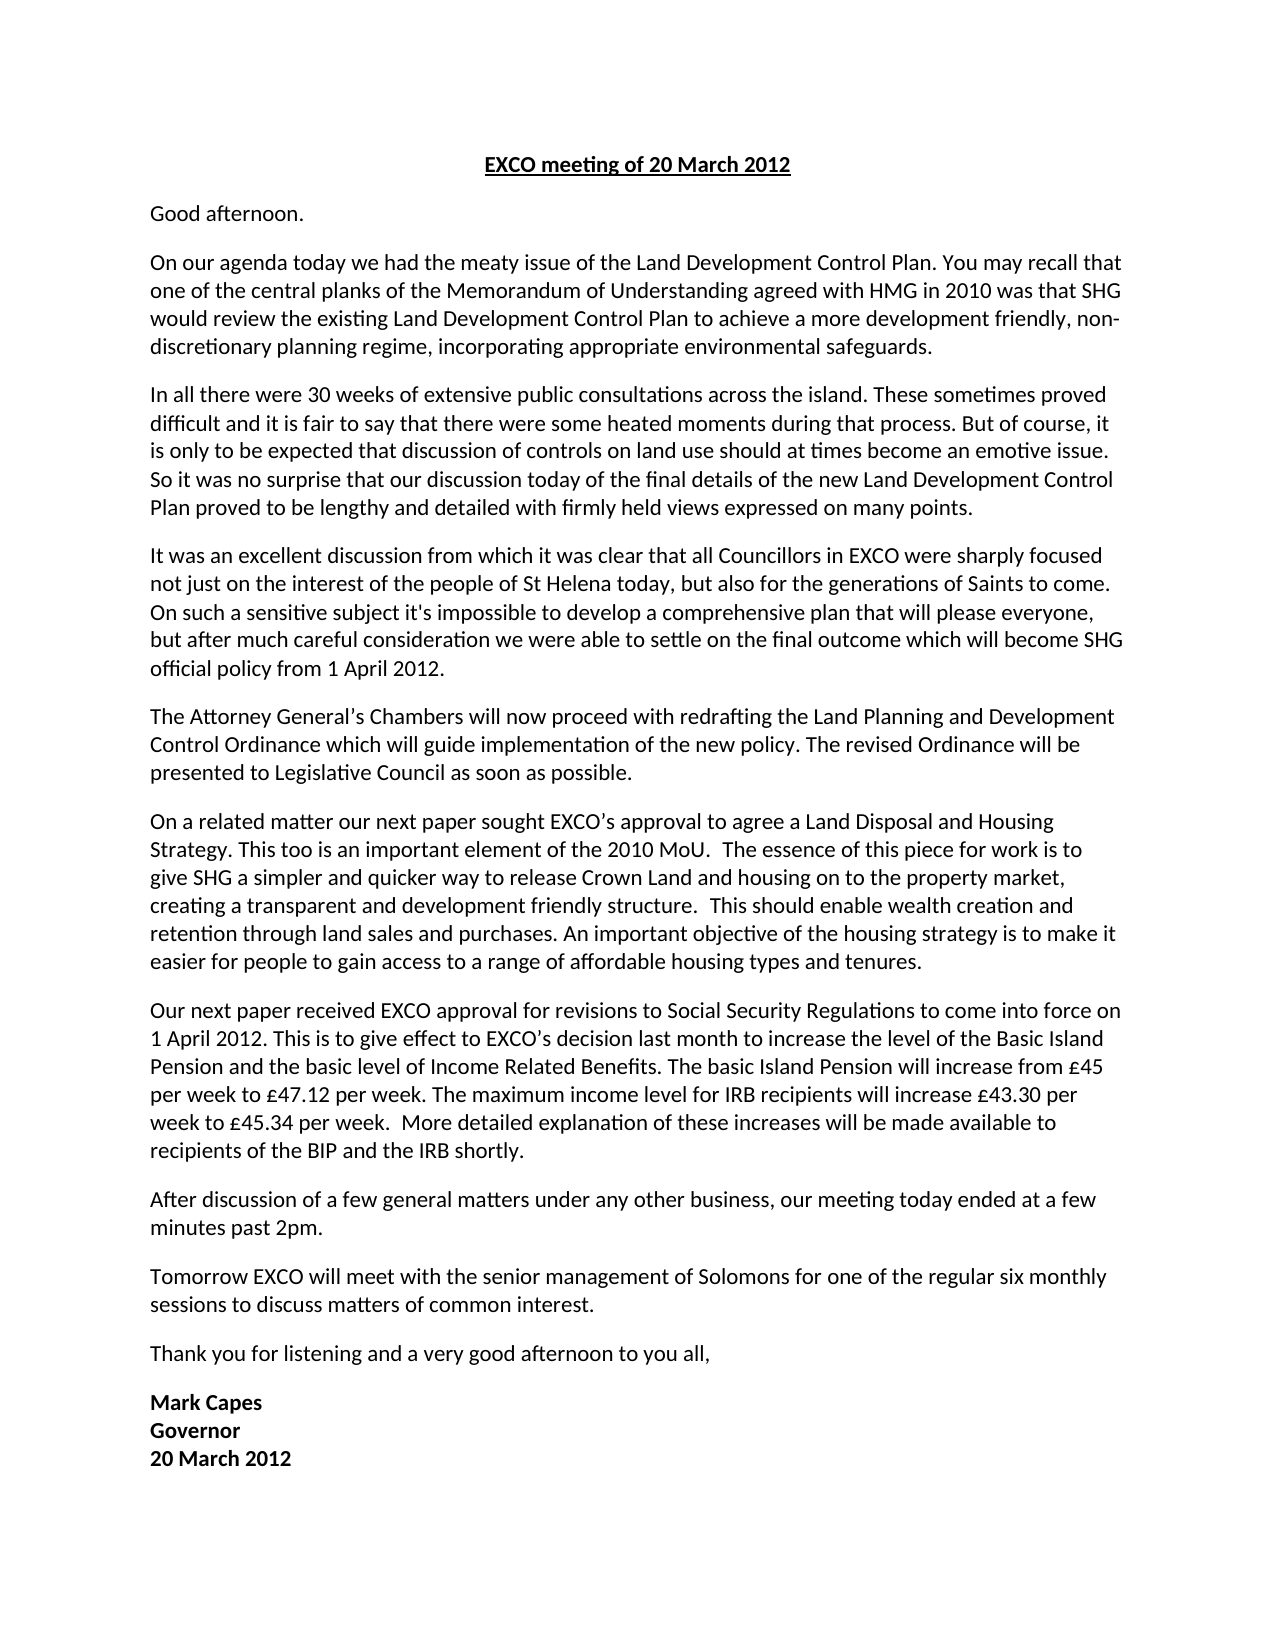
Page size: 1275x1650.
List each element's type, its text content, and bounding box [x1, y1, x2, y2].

text Thank you for listening and a very good afternoon to you all, [150, 1339, 1125, 1367]
text EXCO meeting of 20 March 2012 [150, 150, 1125, 178]
text After discussion of a few general matters under any other business, our meeting today ended at a few minutes past 2pm. [150, 1185, 1125, 1241]
text On a related matter our next paper sought EXCO’s approval to agree a Land Disposal and Housing Strategy. This too is an important element of the 2010 MoU. The essence of this piece for work is to give SHG a simpler and quicker way to release Crown Land and housing on to the property market, creating a transparent and development friendly structure. This should enable wealth creation and retention through land sales and purchases. An important objective of the housing strategy is to make it easier for people to gain access to a range of affordable housing types and tenures. [150, 807, 1125, 976]
text Good afternoon. [150, 199, 1125, 227]
text Tomorrow EXCO will meet with the senior management of Solomons for one of the regular six monthly sessions to discuss matters of common interest. [150, 1262, 1125, 1318]
text The Attorney General’s Chambers will now proceed with redrafting the Land Planning and Development Control Ordinance which will guide implementation of the new policy. The revised Ordinance will be presented to Legislative Council as soon as possible. [150, 702, 1125, 787]
text 20 March 2012 [150, 1444, 1125, 1472]
text On our agenda today we had the meaty issue of the Land Development Control Plan. You may recall that one of the central planks of the Memorandum of Understanding agreed with HMG in 2010 was that SHG would review the existing Land Development Control Plan to achieve a more development friendly, non-discretionary planning regime, incorporating appropriate environmental safeguards. [150, 248, 1125, 360]
text It was an excellent discussion from which it was clear that all Councillors in EXCO were sharply focused not just on the interest of the people of St Helena today, but also for the generations of Saints to come. On such a sensitive subject it's impossible to develop a comprehensive plan that will please everyone, but after much careful consideration we were able to settle on the final outcome which will become SHG official policy from 1 April 2012. [150, 542, 1125, 682]
text Our next paper received EXCO approval for revisions to Social Security Regulations to come into force on 1 April 2012. This is to give effect to EXCO’s decision last month to increase the level of the Basic Island Pension and the basic level of Income Related Benefits. The basic Island Pension will increase from £45 per week to £47.12 per week. The maximum income level for IRB recipients will increase £43.30 per week to £45.34 per week. More detailed explanation of these increases will be made available to recipients of the BIP and the IRB shortly. [150, 996, 1125, 1164]
text Mark Capes [150, 1388, 1125, 1416]
text In all there were 30 weeks of extensive public consultations across the island. These sometimes proved difficult and it is fair to say that there were some heated moments during that process. But of course, it is only to be expected that discussion of controls on land use should at times become an emotive issue. So it was no surprise that our discussion today of the final details of the new Land Development Control Plan proved to be lengthy and detailed with firmly held views expressed on many points. [150, 381, 1125, 521]
text Governor [150, 1416, 1125, 1444]
